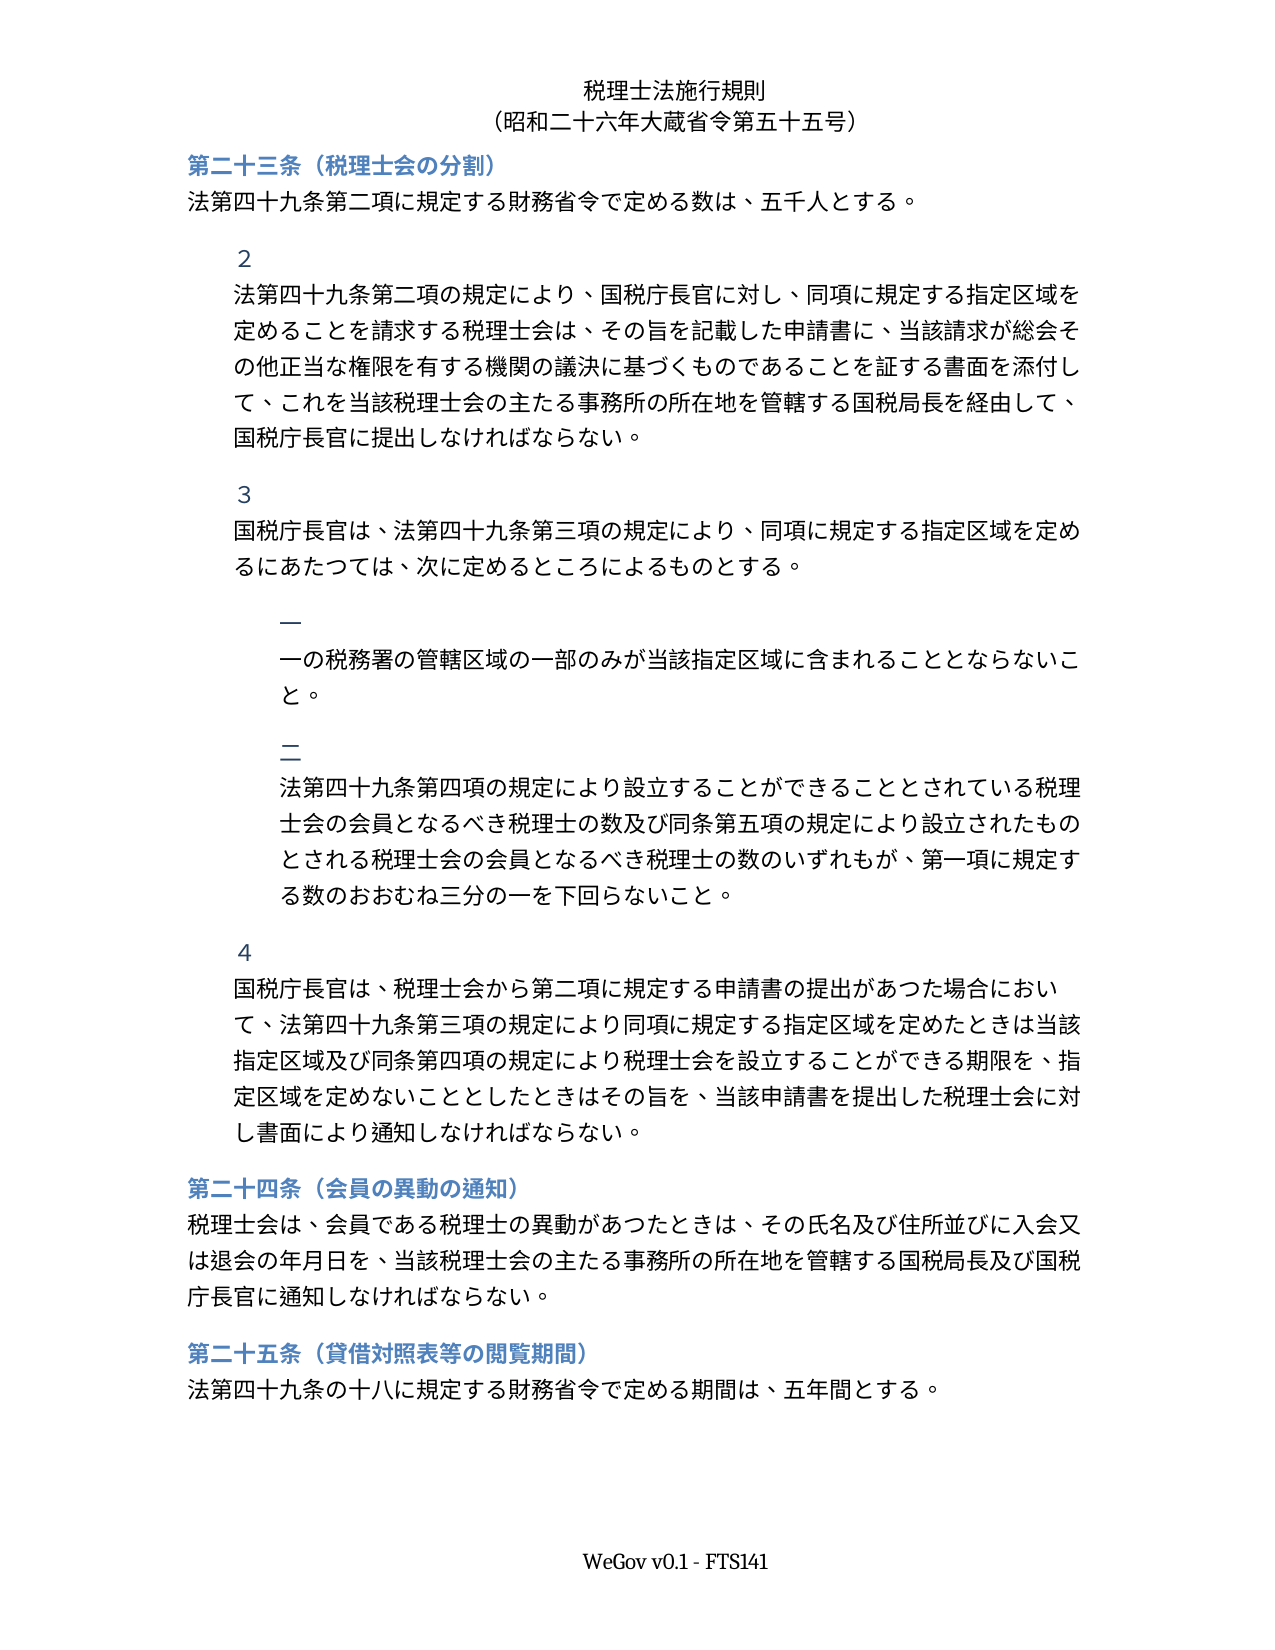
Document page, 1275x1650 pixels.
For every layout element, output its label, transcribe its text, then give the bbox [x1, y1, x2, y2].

text 一の税務署の管轄区域の一部のみが当該指定区域に含まれることとならないこと。 [279, 644, 1087, 711]
subtitle 二 [279, 736, 1087, 768]
subtitle 第二十四条（会員の異動の通知） [187, 1173, 1087, 1205]
text 国税庁長官は、税理士会から第二項に規定する申請書の提出があつた場合において、法第四十九条第三項の規定により同項に規定する指定区域を定めたときは当該指定区域及び同条第四項の規定により税理士会を設立することができる期限を、指定区域を定めないこととしたときはその旨を、当該申請書を提出した税理士会に対し書面により通知しなければならない。 [233, 973, 1087, 1148]
subtitle 第二十五条（貸借対照表等の閲覧期間） [187, 1338, 1087, 1369]
text 法第四十九条第二項の規定により、国税庁長官に対し、同項に規定する指定区域を定めることを請求する税理士会は、その旨を記載した申請書に、当該請求が総会その他正当な権限を有する機関の議決に基づくものであることを証する書面を添付して、これを当該税理士会の主たる事務所の所在地を管轄する国税局長を経由して、国税庁長官に提出しなければならない。 [233, 279, 1087, 454]
text 法第四十九条第四項の規定により設立することができることとされている税理士会の会員となるべき税理士の数及び同条第五項の規定により設立されたものとされる税理士会の会員となるべき税理士の数のいずれもが、第一項に規定する数のおおむね三分の一を下回らないこと。 [279, 772, 1087, 911]
subtitle ２ [233, 243, 1087, 274]
text 国税庁長官は、法第四十九条第三項の規定により、同項に規定する指定区域を定めるにあたつては、次に定めるところによるものとする。 [233, 515, 1087, 582]
text 税理士会は、会員である税理士の異動があつたときは、その氏名及び住所並びに入会又は退会の年月日を、当該税理士会の主たる事務所の所在地を管轄する国税局長及び国税庁長官に通知しなければならない。 [187, 1209, 1087, 1312]
text 法第四十九条第二項に規定する財務省令で定める数は、五千人とする。 [187, 186, 1087, 217]
subtitle ４ [233, 937, 1087, 968]
subtitle 第二十三条（税理士会の分割） [187, 150, 1087, 181]
text 法第四十九条の十八に規定する財務省令で定める期間は、五年間とする。 [187, 1374, 1087, 1405]
subtitle 一 [279, 608, 1087, 639]
subtitle ３ [233, 479, 1087, 510]
